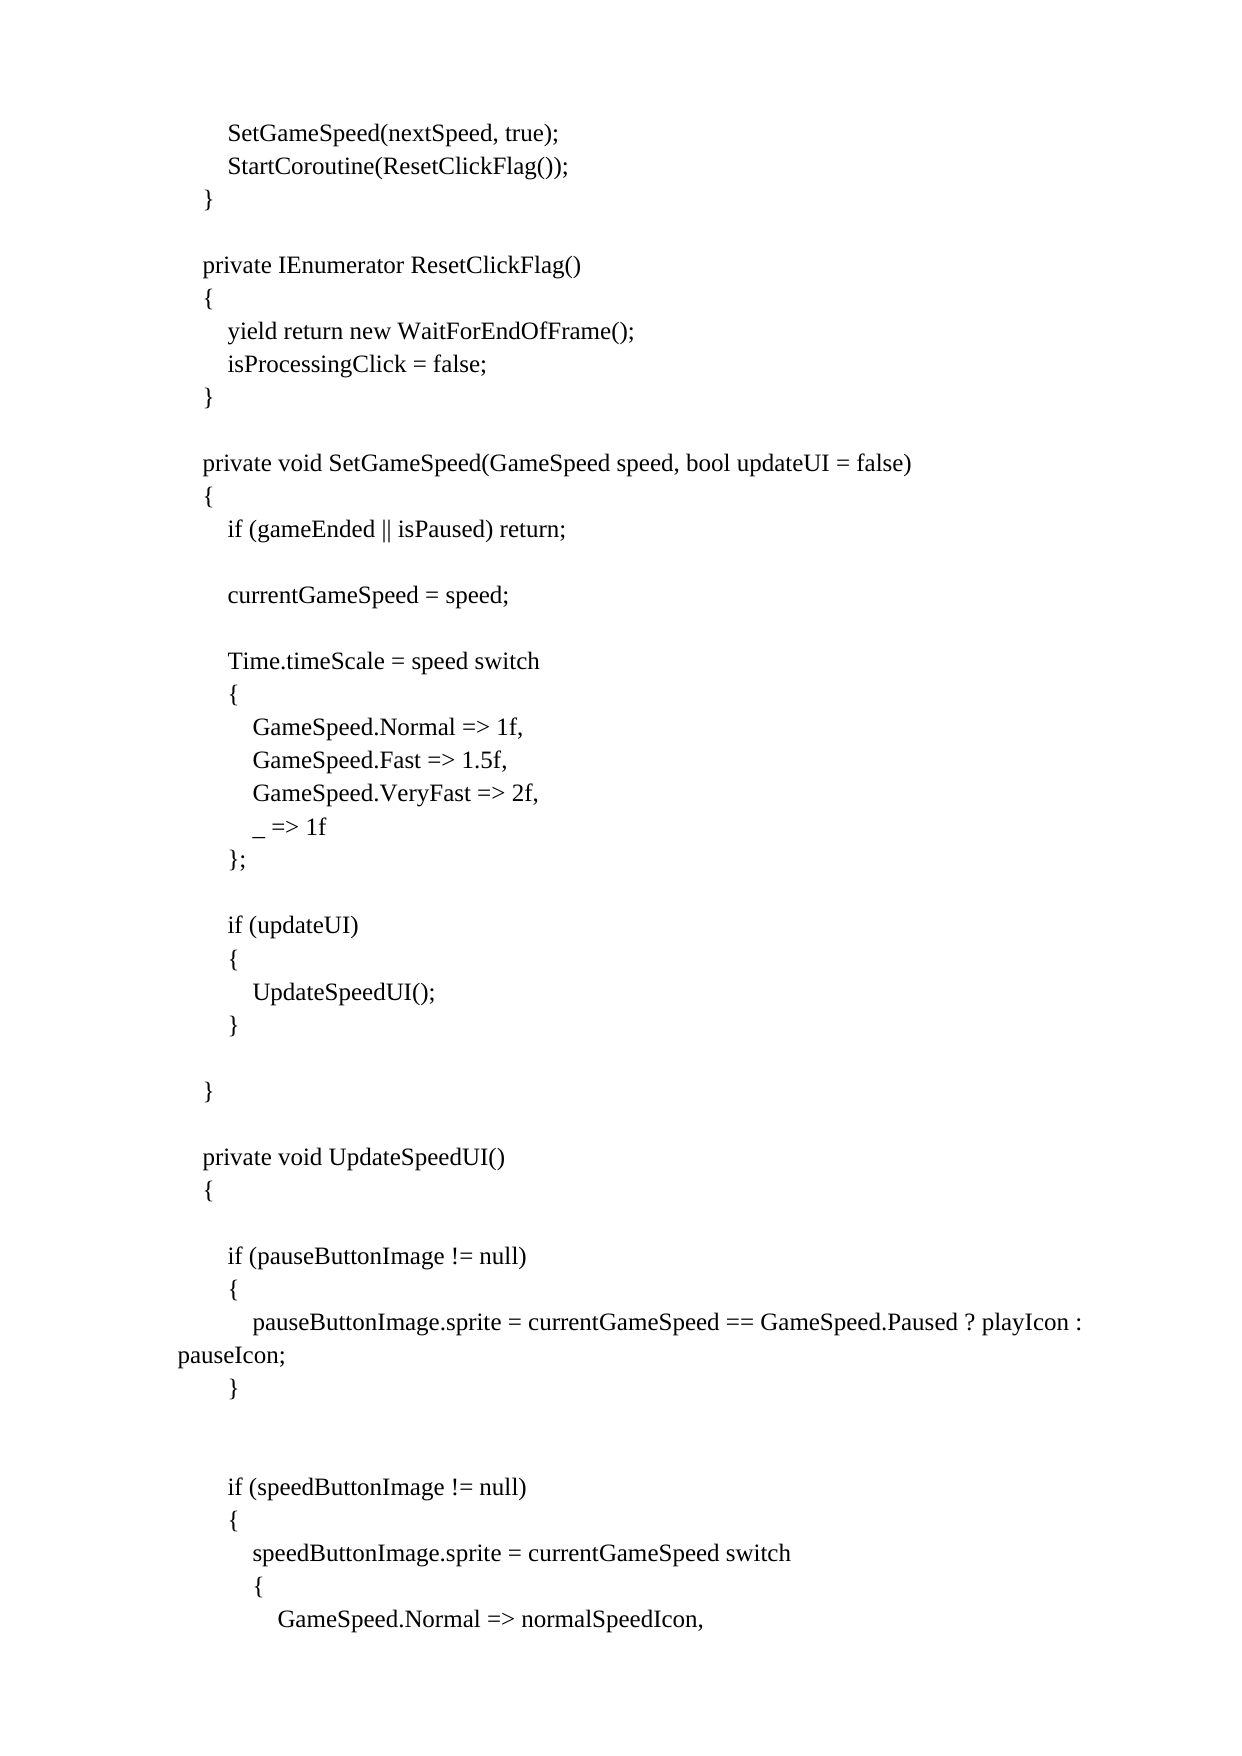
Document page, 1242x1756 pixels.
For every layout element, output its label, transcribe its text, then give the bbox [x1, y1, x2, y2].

text private void UpdateSpeedUI() [177, 1142, 1153, 1171]
text GameSpeed.VeryFast => 2f, [177, 778, 1153, 807]
text private IEnumerator ResetClickFlag() [177, 250, 1153, 279]
text { [177, 1505, 1153, 1534]
text if (pauseButtonImage != null) [177, 1241, 1153, 1269]
text { [177, 679, 1153, 708]
text speedButtonImage.sprite = currentGameSpeed switch [177, 1538, 1153, 1567]
text GameSpeed.Normal => 1f, [177, 712, 1153, 741]
text } [177, 184, 1153, 213]
text } [177, 382, 1153, 411]
text { [177, 944, 1153, 972]
text if (gameEnded || isPaused) return; [177, 514, 1153, 543]
text } [177, 1373, 1153, 1402]
text yield return new WaitForEndOfFrame(); [177, 316, 1153, 345]
text if (speedButtonImage != null) [177, 1472, 1153, 1501]
text { [177, 1274, 1153, 1303]
text isProcessingClick = false; [177, 349, 1153, 378]
text }; [177, 844, 1153, 873]
text _ => 1f [177, 812, 1153, 840]
text pauseButtonImage.sprite = currentGameSpeed == GameSpeed.Paused ? playIcon : pauseIcon; [177, 1307, 1153, 1369]
text currentGameSpeed = speed; [177, 580, 1153, 609]
text GameSpeed.Fast => 1.5f, [177, 746, 1153, 774]
text GameSpeed.Normal => normalSpeedIcon, [177, 1604, 1153, 1633]
text { [177, 1571, 1153, 1600]
text StartCoroutine(ResetClickFlag()); [177, 151, 1153, 180]
text if (updateUI) [177, 911, 1153, 939]
text UpdateSpeedUI(); [177, 977, 1153, 1005]
text SetGameSpeed(nextSpeed, true); [177, 118, 1153, 147]
text } [177, 1010, 1153, 1038]
text { [177, 1175, 1153, 1203]
text { [177, 283, 1153, 312]
text } [177, 1076, 1153, 1104]
text { [177, 481, 1153, 510]
text private void SetGameSpeed(GameSpeed speed, bool updateUI = false) [177, 448, 1153, 477]
text Time.timeScale = speed switch [177, 646, 1153, 675]
